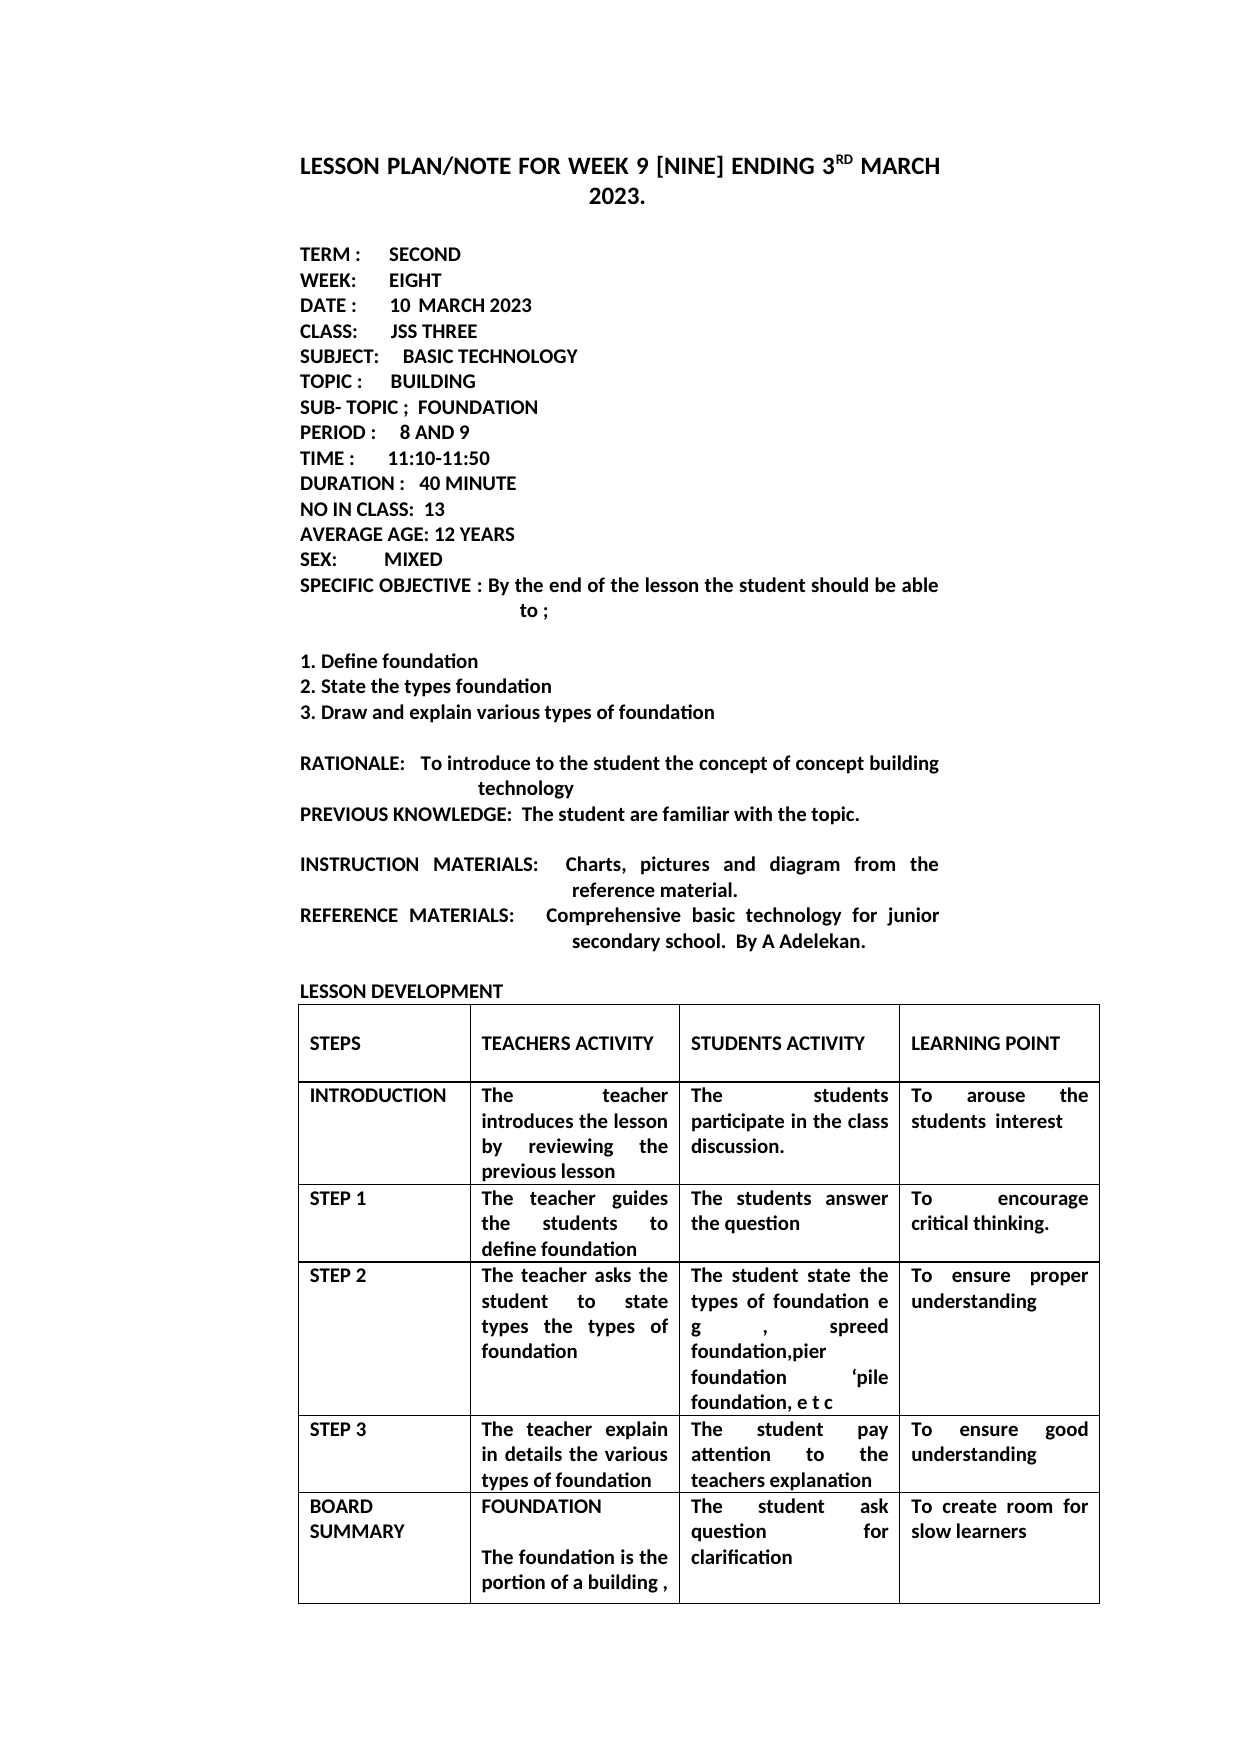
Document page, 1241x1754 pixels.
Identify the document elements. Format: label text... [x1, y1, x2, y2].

table_cell STEP 2 [299, 1263, 470, 1415]
text TIME : 11:10-11:50 [300, 445, 940, 470]
table_cell STEP 3 [299, 1416, 470, 1492]
text NO IN CLASS: 13 [300, 496, 940, 521]
table_cell The teacher asks the student to state types the types of foundation [471, 1263, 679, 1415]
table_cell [680, 1493, 899, 1603]
table_cell To arouse the students interest [900, 1083, 1099, 1184]
text SUB- TOPIC ; FOUNDATION [300, 394, 940, 419]
text SEX: MIXED [300, 547, 940, 572]
list INSTRUCTION MATERIALS: Charts, pictures and diagram from the reference material. [300, 852, 940, 902]
text CLASS: JSS THREE [300, 318, 940, 343]
text WEEK: EIGHT [300, 267, 940, 292]
list Draw and explain various types of foundation [300, 699, 940, 724]
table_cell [471, 1493, 679, 1603]
table_cell The teacher explain in details the various types of foundation [471, 1416, 679, 1492]
table_cell To ensure proper understanding [900, 1263, 1099, 1415]
list State the types foundation [300, 674, 940, 699]
list PREVIOUS KNOWLEDGE: The student are familiar with the topic. [300, 801, 940, 826]
table_header STEPS [299, 1005, 470, 1081]
text TERM : SECOND [300, 242, 940, 267]
table_header STUDENTS ACTIVITY [680, 1005, 899, 1081]
table_cell To ensure good understanding [900, 1416, 1099, 1492]
table_cell The students answer the question [680, 1185, 899, 1261]
text SUBJECT: BASIC TECHNOLOGY [300, 343, 940, 369]
table_cell The students participate in the class discussion. [680, 1083, 899, 1184]
text SPECIFIC OBJECTIVE : By the end of the lesson the student should be able to ; [300, 572, 940, 623]
list Define foundation [300, 648, 940, 674]
table_cell The student state the types of foundation e g , spreed foundation,pier foundation ‘pile foundation, e t c [680, 1263, 899, 1415]
table_cell BOARD SUMMARY [299, 1493, 470, 1603]
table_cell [900, 1493, 1099, 1603]
table_cell To encourage critical thinking. [900, 1185, 1099, 1261]
list REFERENCE MATERIALS: Comprehensive basic technology for junior secondary school. By A Adelekan. [300, 902, 940, 953]
text DATE : 10 MARCH 2023 [300, 292, 940, 318]
table_header TEACHERS ACTIVITY [471, 1005, 679, 1081]
text DURATION : 40 MINUTE [300, 470, 940, 496]
list RATIONALE: To introduce to the student the concept of concept building technology [300, 750, 940, 801]
table_header LEARNING POINT [900, 1005, 1099, 1081]
text AVERAGE AGE: 12 YEARS [300, 521, 940, 547]
table_cell The teacher introduces the lesson by reviewing the previous lesson [471, 1083, 679, 1184]
table_cell The student pay attention to the teachers explanation [680, 1416, 899, 1492]
table_cell INTRODUCTION [299, 1083, 470, 1184]
text TOPIC : BUILDING [300, 369, 940, 394]
text LESSON PLAN/NOTE FOR WEEK 9 [NINE] ENDING 3RD MARCH 2023. [300, 150, 940, 211]
table_cell The teacher guides the students to define foundation [471, 1185, 679, 1261]
text PERIOD : 8 AND 9 [300, 419, 940, 445]
table_cell STEP 1 [299, 1185, 470, 1261]
list LESSON DEVELOPMENT [300, 979, 940, 1004]
